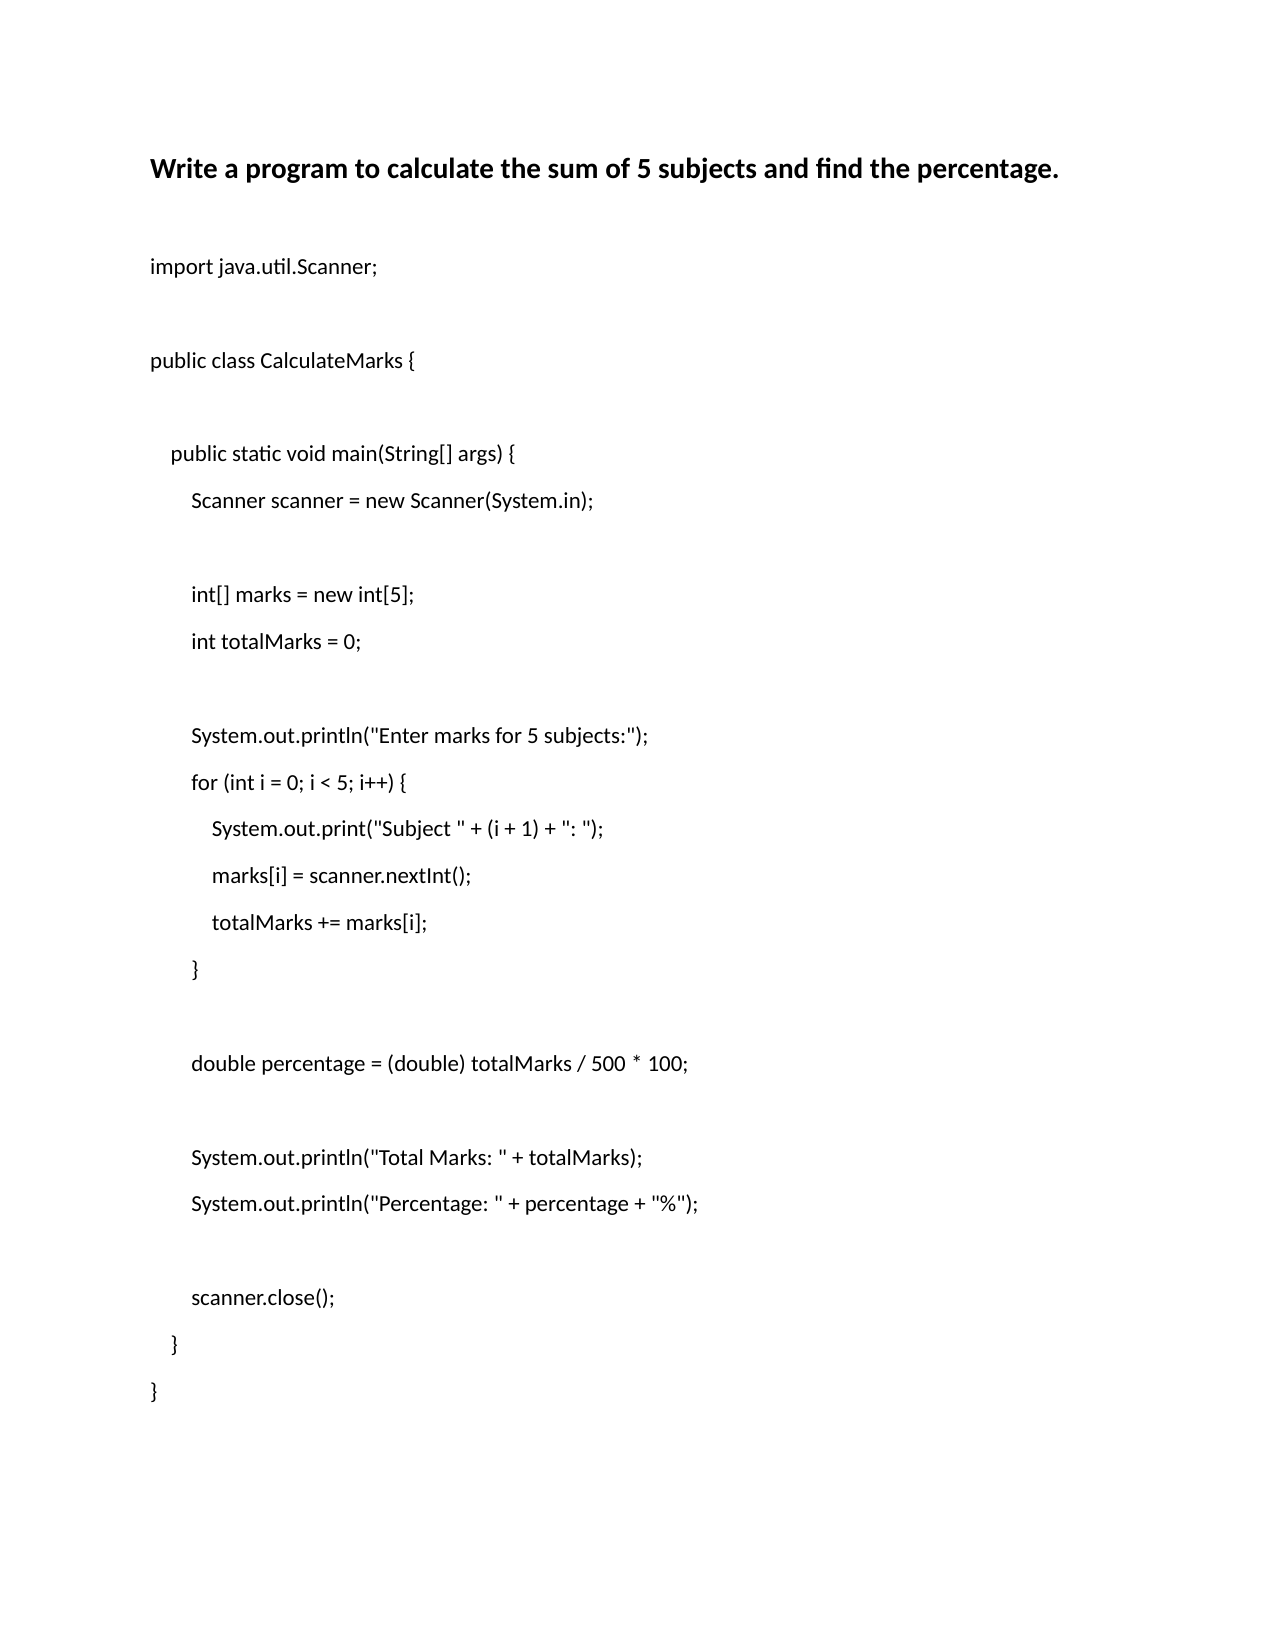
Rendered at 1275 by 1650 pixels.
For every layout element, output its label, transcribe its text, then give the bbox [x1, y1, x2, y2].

text int[] marks = new int[5]; [150, 580, 1125, 608]
text public static void main(String[] args) { [150, 439, 1125, 467]
text System.out.println("Total Marks: " + totalMarks); [150, 1143, 1125, 1171]
text int totalMarks = 0; [150, 627, 1125, 655]
text totalMarks += marks[i]; [150, 908, 1125, 936]
text scanner.close(); [150, 1283, 1125, 1311]
text double percentage = (double) totalMarks / 500 * 100; [150, 1049, 1125, 1077]
text public class CalculateMarks { [150, 346, 1125, 374]
text import java.util.Scanner; [150, 252, 1125, 280]
text Write a program to calculate the sum of 5 subjects and find the percentage. [150, 150, 1125, 186]
text for (int i = 0; i < 5; i++) { [150, 768, 1125, 796]
text } [150, 1330, 1125, 1358]
text System.out.println("Percentage: " + percentage + "%"); [150, 1189, 1125, 1217]
text marks[i] = scanner.nextInt(); [150, 861, 1125, 889]
text } [150, 955, 1125, 983]
text } [150, 1377, 1125, 1405]
text Scanner scanner = new Scanner(System.in); [150, 486, 1125, 514]
text System.out.println("Enter marks for 5 subjects:"); [150, 721, 1125, 749]
text System.out.print("Subject " + (i + 1) + ": "); [150, 814, 1125, 842]
